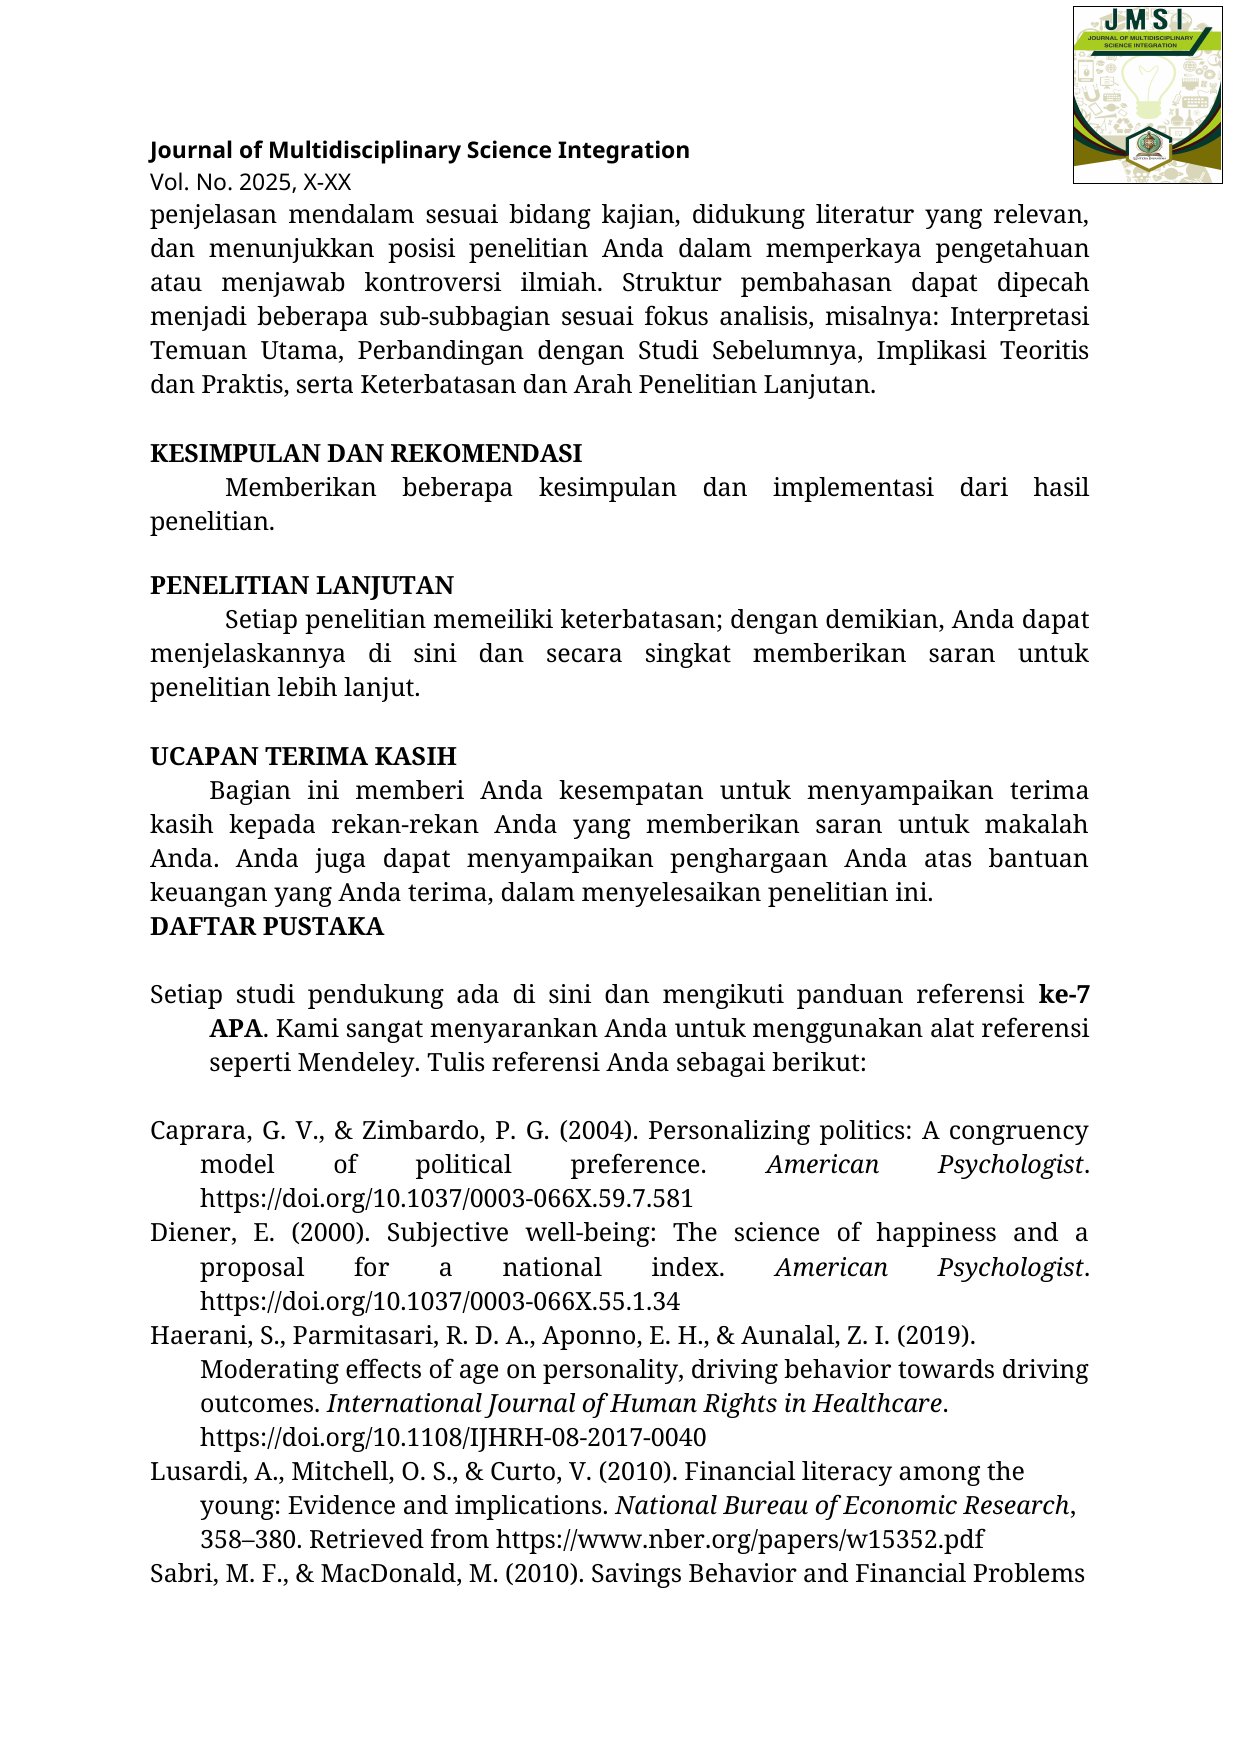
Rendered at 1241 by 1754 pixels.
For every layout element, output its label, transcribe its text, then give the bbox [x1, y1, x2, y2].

text PENELITIAN LANJUTAN [150, 568, 1090, 602]
picture [1074, 7, 1221, 183]
text Caprara, G. V., & Zimbardo, P. G. (2004). Personalizing politics: A congruency model of political preference. American Psychologist. https://doi.org/10.1037/0003-066X.59.7.581 [150, 1113, 1090, 1215]
text Memberikan beberapa kesimpulan dan implementasi dari hasil penelitian. [150, 469, 1090, 537]
text UCAPAN TERIMA KASIH [150, 738, 1090, 772]
text Setiap studi pendukung ada di sini dan mengikuti panduan referensi ke-7 APA. Kami sangat menyarankan Anda untuk menggunakan alat referensi seperti Mendeley. Tulis referensi Anda sebagai berikut: [150, 977, 1090, 1079]
text DAFTAR PUSTAKA [150, 908, 1090, 943]
text Lusardi, A., Mitchell, O. S., & Curto, V. (2010). Financial literacy among the young: Evidence and implications. National Bureau of Economic Research, 358–380. Retrieved from https://www.nber.org/papers/w15352.pdf [150, 1453, 1090, 1556]
text KESIMPULAN DAN REKOMENDASI [150, 435, 1090, 469]
text Haerani, S., Parmitasari, R. D. A., Aponno, E. H., & Aunalal, Z. I. (2019). Moderating effects of age on personality, driving behavior towards driving outcomes. International Journal of Human Rights in Healthcare. https://doi.org/10.1108/IJHRH-08-2017-0040 [150, 1317, 1090, 1453]
text Diener, E. (2000). Subjective well-being: The science of happiness and a proposal for a national index. American Psychologist. https://doi.org/10.1037/0003-066X.55.1.34 [150, 1215, 1090, 1317]
text Setiap penelitian memeiliki keterbatasan; dengan demikian, Anda dapat menjelaskannya di sini dan secara singkat memberikan saran untuk penelitian lebih lanjut. [150, 602, 1090, 704]
text Bagian ini memberi Anda kesempatan untuk menyampaikan terima kasih kepada rekan-rekan Anda yang memberikan saran untuk makalah Anda. Anda juga dapat menyampaikan penghargaan Anda atas bantuan keuangan yang Anda terima, dalam menyelesaikan penelitian ini. [150, 772, 1090, 908]
